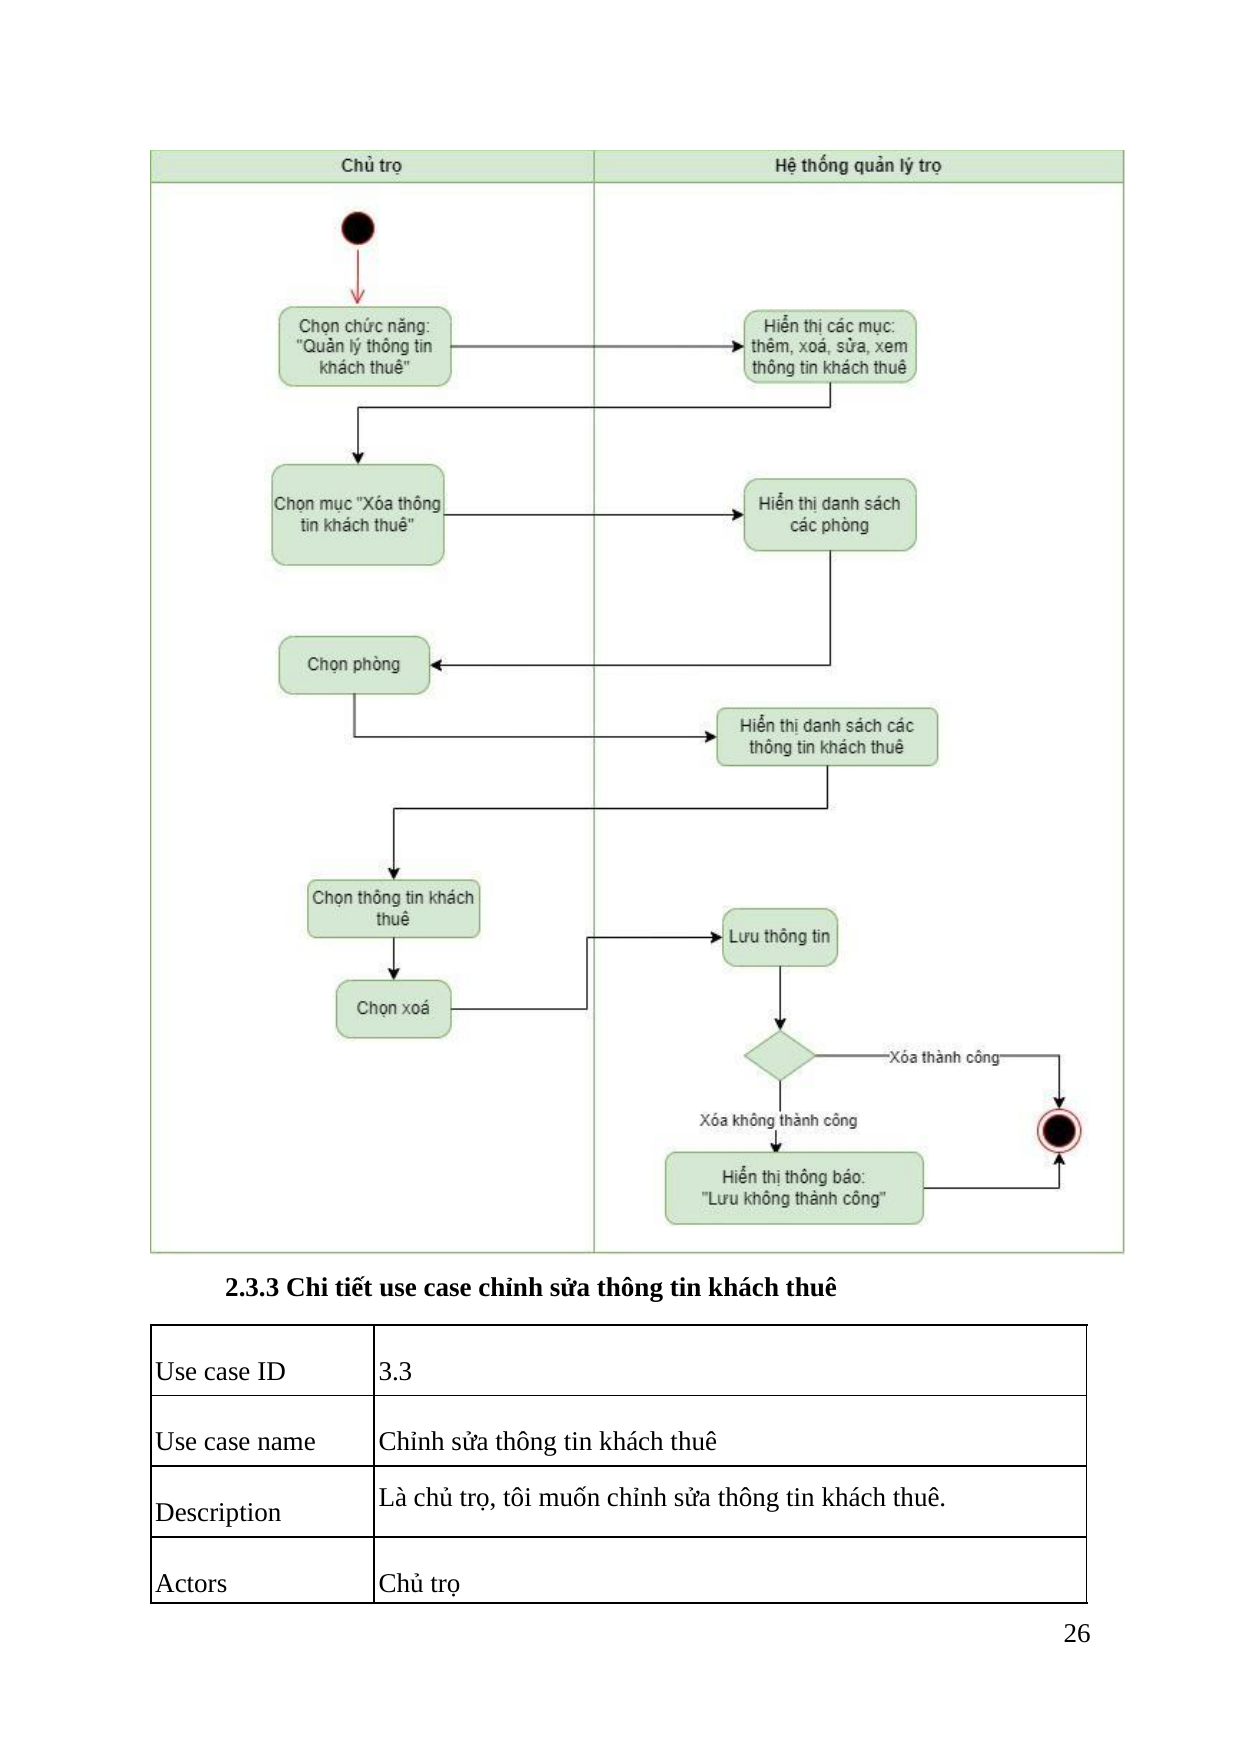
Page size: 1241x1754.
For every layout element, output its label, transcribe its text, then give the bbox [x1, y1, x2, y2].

picture [150, 150, 1125, 1255]
subtitle 2.3.3 Chi tiết use case chỉnh sửa thông tin khách thuê [150, 1271, 1090, 1302]
